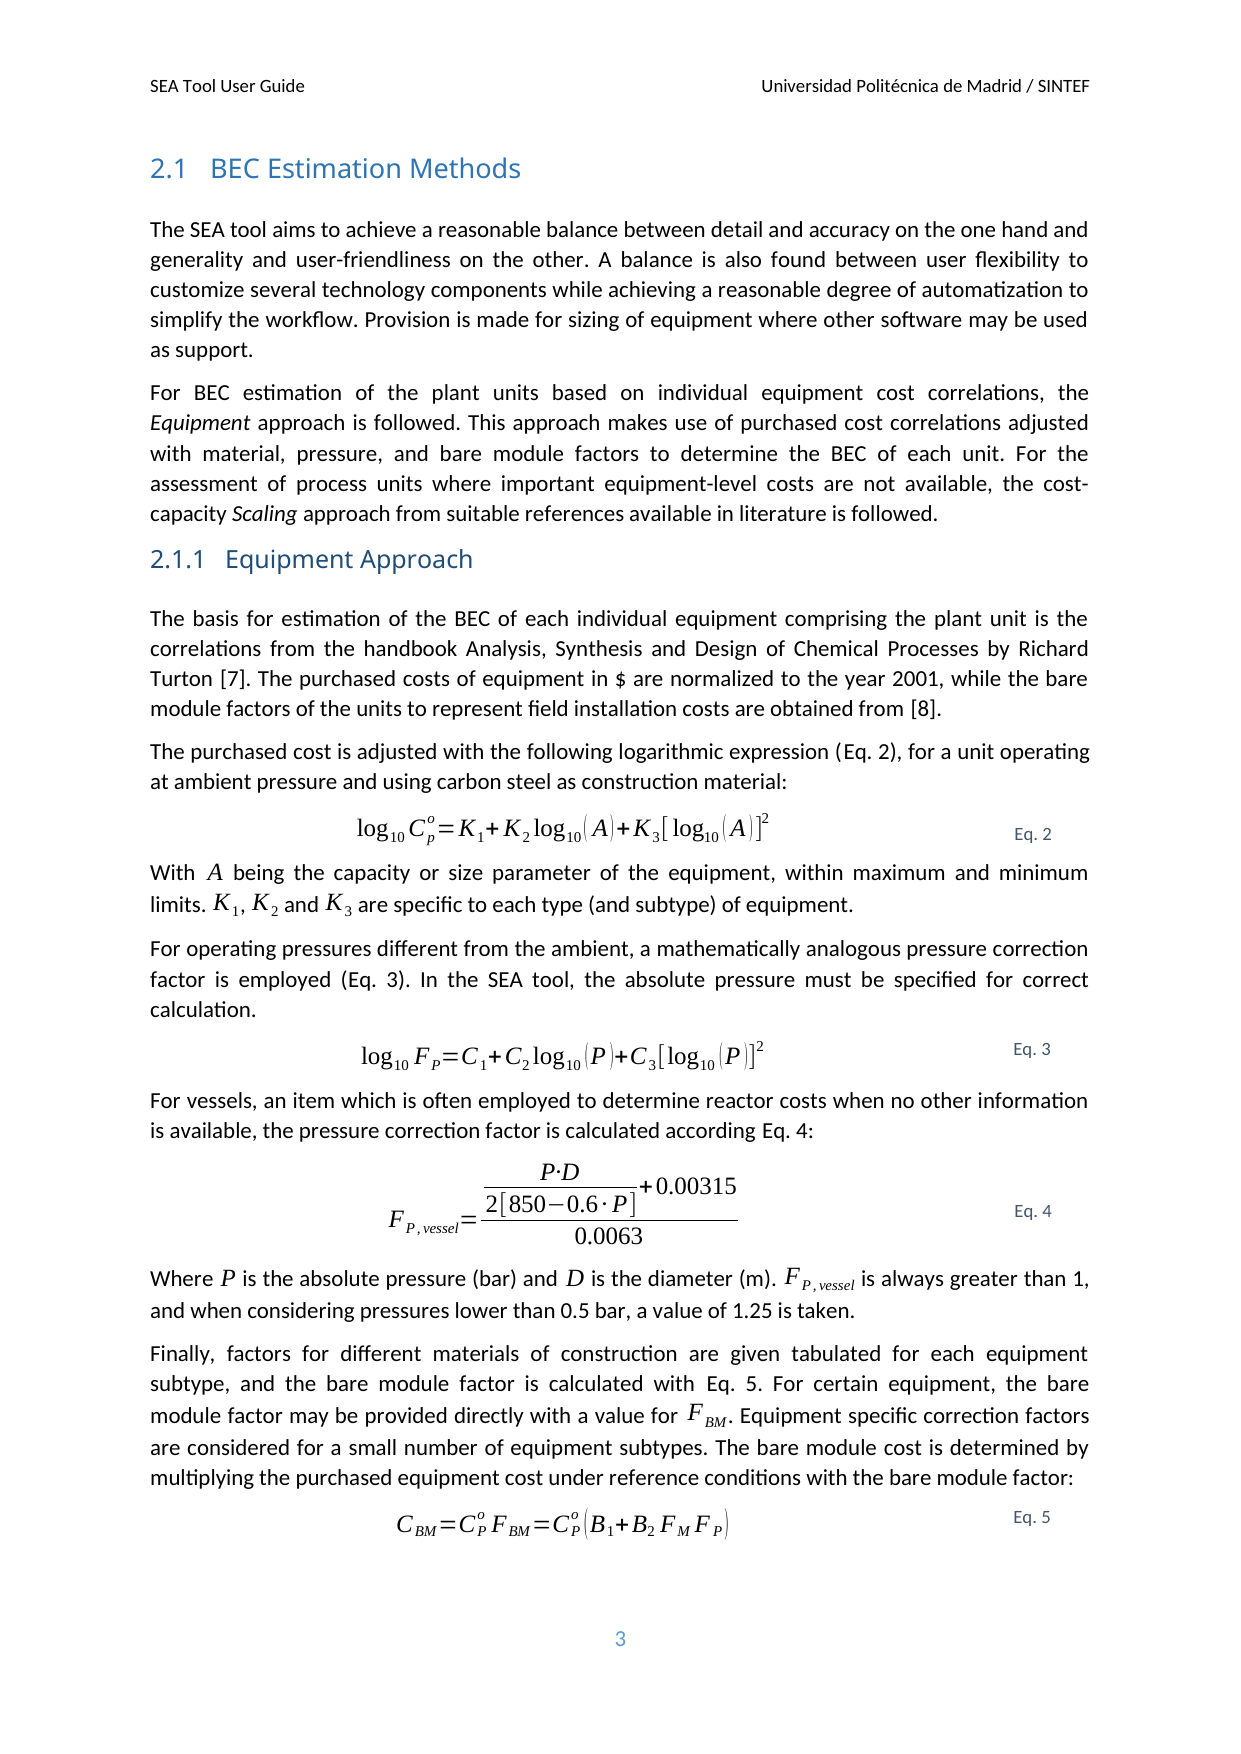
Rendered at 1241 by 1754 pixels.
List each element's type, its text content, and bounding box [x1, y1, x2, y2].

table_header Eq. 4 [976, 1159, 1089, 1262]
text For vessels, an item which is often employed to determine reactor costs when no other information is available, the pressure correction factor is calculated according Eq. 4: [150, 1086, 1090, 1144]
table_header Eq. 3 [975, 1038, 1088, 1086]
text Where is the absolute pressure (bar) and is the diameter (m). is always greater than 1, and when considering pressures lower than 0.5 bar, a value of 1.25 is taken. [150, 1262, 1090, 1324]
table_header [150, 1159, 976, 1262]
text For operating pressures different from the ambient, a mathematically analogous pressure correction factor is employed (Eq. 3). In the SEA tool, the absolute pressure must be specified for correct calculation. [150, 934, 1090, 1023]
table_header Eq. 5 [975, 1506, 1088, 1554]
text With being the capacity or size parameter of the equipment, within maximum and minimum limits. , and are specific to each type (and subtype) of equipment. [150, 858, 1090, 920]
subtitle BEC Estimation Methods [150, 150, 1090, 187]
table_header [150, 810, 976, 858]
table_header Eq. 2 [976, 810, 1089, 858]
table_header [149, 1506, 975, 1554]
subtitle Equipment Approach [150, 542, 1090, 576]
table_header [149, 1038, 975, 1086]
text For BEC estimation of the plant units based on individual equipment cost correlations, the Equipment approach is followed. This approach makes use of purchased cost correlations adjusted with material, pressure, and bare module factors to determine the BEC of each unit. For the assessment of process units where important equipment-level costs are not available, the cost-capacity Scaling approach from suitable references available in literature is followed. [150, 378, 1090, 527]
text The SEA tool aims to achieve a reasonable balance between detail and accuracy on the one hand and generality and user-friendliness on the other. A balance is also found between user flexibility to customize several technology components while achieving a reasonable degree of automatization to simplify the workflow. Provision is made for sizing of equipment where other software may be used as support. [150, 215, 1090, 364]
text The basis for estimation of the BEC of each individual equipment comprising the plant unit is the correlations from the handbook Analysis, Synthesis and Design of Chemical Processes by Richard Turton [7]. The purchased costs of equipment in $ are normalized to the year 2001, while the bare module factors of the units to represent field installation costs are obtained from [8]. [150, 604, 1090, 722]
text The purchased cost is adjusted with the following logarithmic expression (Eq. 2), for a unit operating at ambient pressure and using carbon steel as construction material: [150, 737, 1090, 795]
text Finally, factors for different materials of construction are given tabulated for each equipment subtype, and the bare module factor is calculated with Eq. 5. For certain equipment, the bare module factor may be provided directly with a value for . Equipment specific correction factors are considered for a small number of equipment subtypes. The bare module cost is determined by multiplying the purchased equipment cost under reference conditions with the bare module factor: [150, 1339, 1090, 1491]
